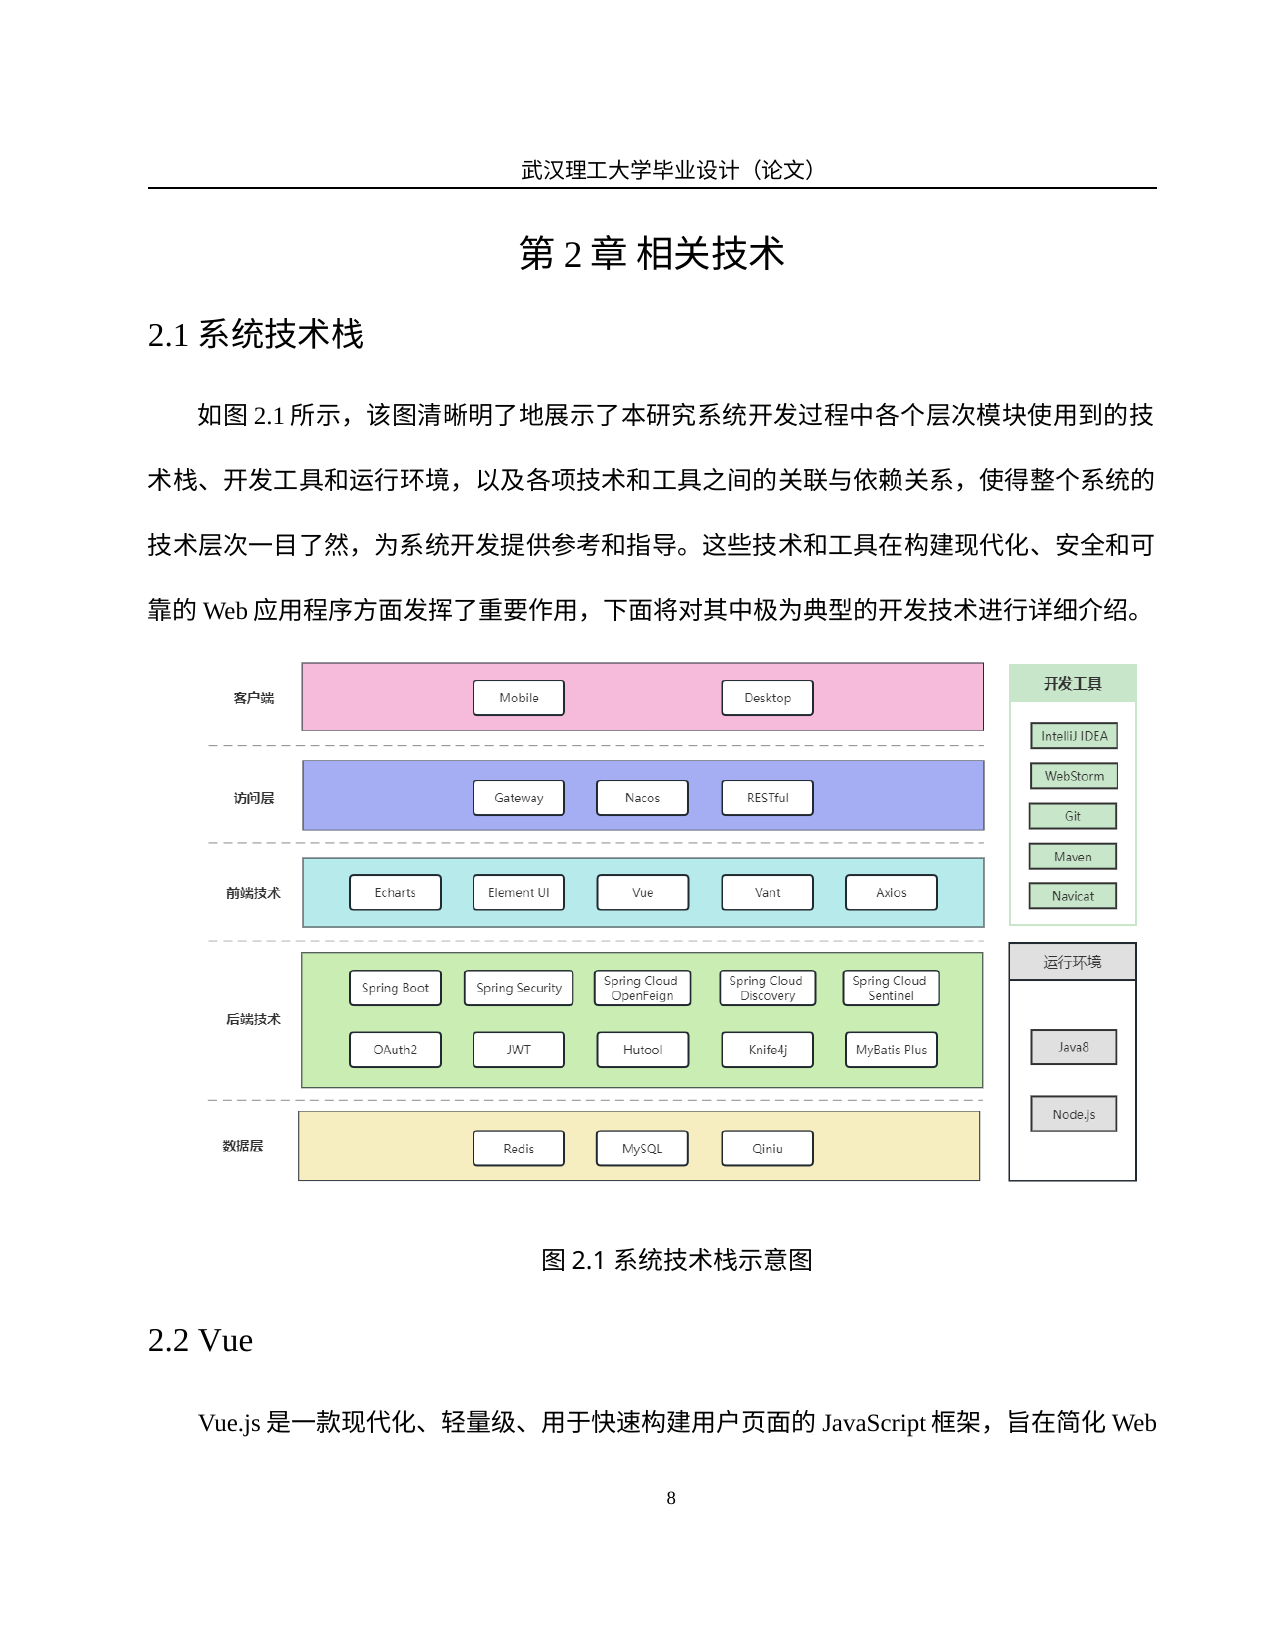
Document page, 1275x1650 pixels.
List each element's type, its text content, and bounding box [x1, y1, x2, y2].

subtitle 2.2 Vue [148, 1307, 1157, 1372]
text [148, 1388, 1157, 1453]
picture [147, 641, 1157, 1202]
subtitle 2.1 系统技术栈 [148, 300, 1157, 365]
subtitle 第2章 相关技术 [148, 218, 1157, 283]
text 如图2.1所示，该图清晰明了地展示了本研究系统开发过程中各个层次模块使用到的技术栈、开发工具和运行环境，以及各项技术和工具之间的关联与依赖关系，使得整个系统的技术层次一目了然，为系统开发提供参考和指导。这些技术和工具在构建现代化、安全和可靠的Web应用程序方面发挥了重要作用，下面将对其中极为典型的开发技术进行详细介绍。 [148, 381, 1157, 641]
